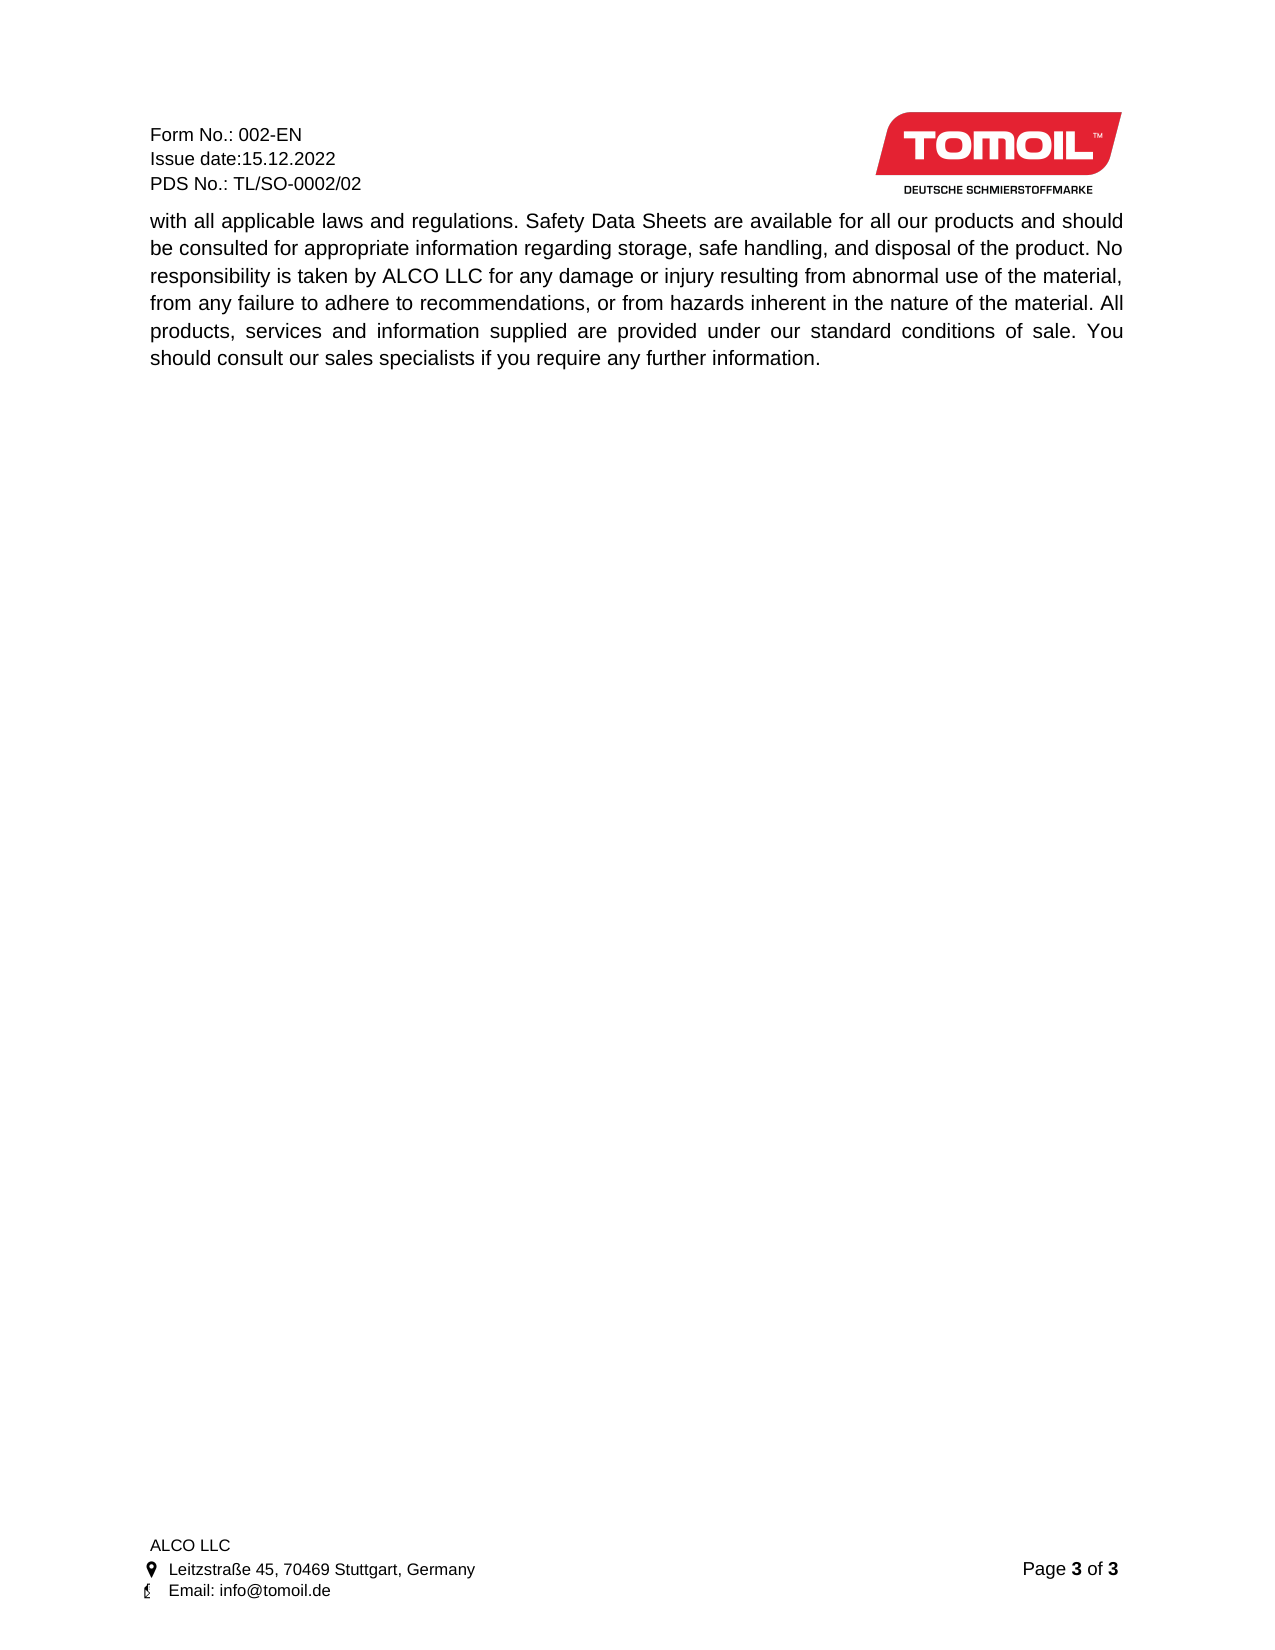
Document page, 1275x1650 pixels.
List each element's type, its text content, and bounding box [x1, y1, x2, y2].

picture [871, 73, 1125, 209]
picture [141, 1558, 163, 1599]
